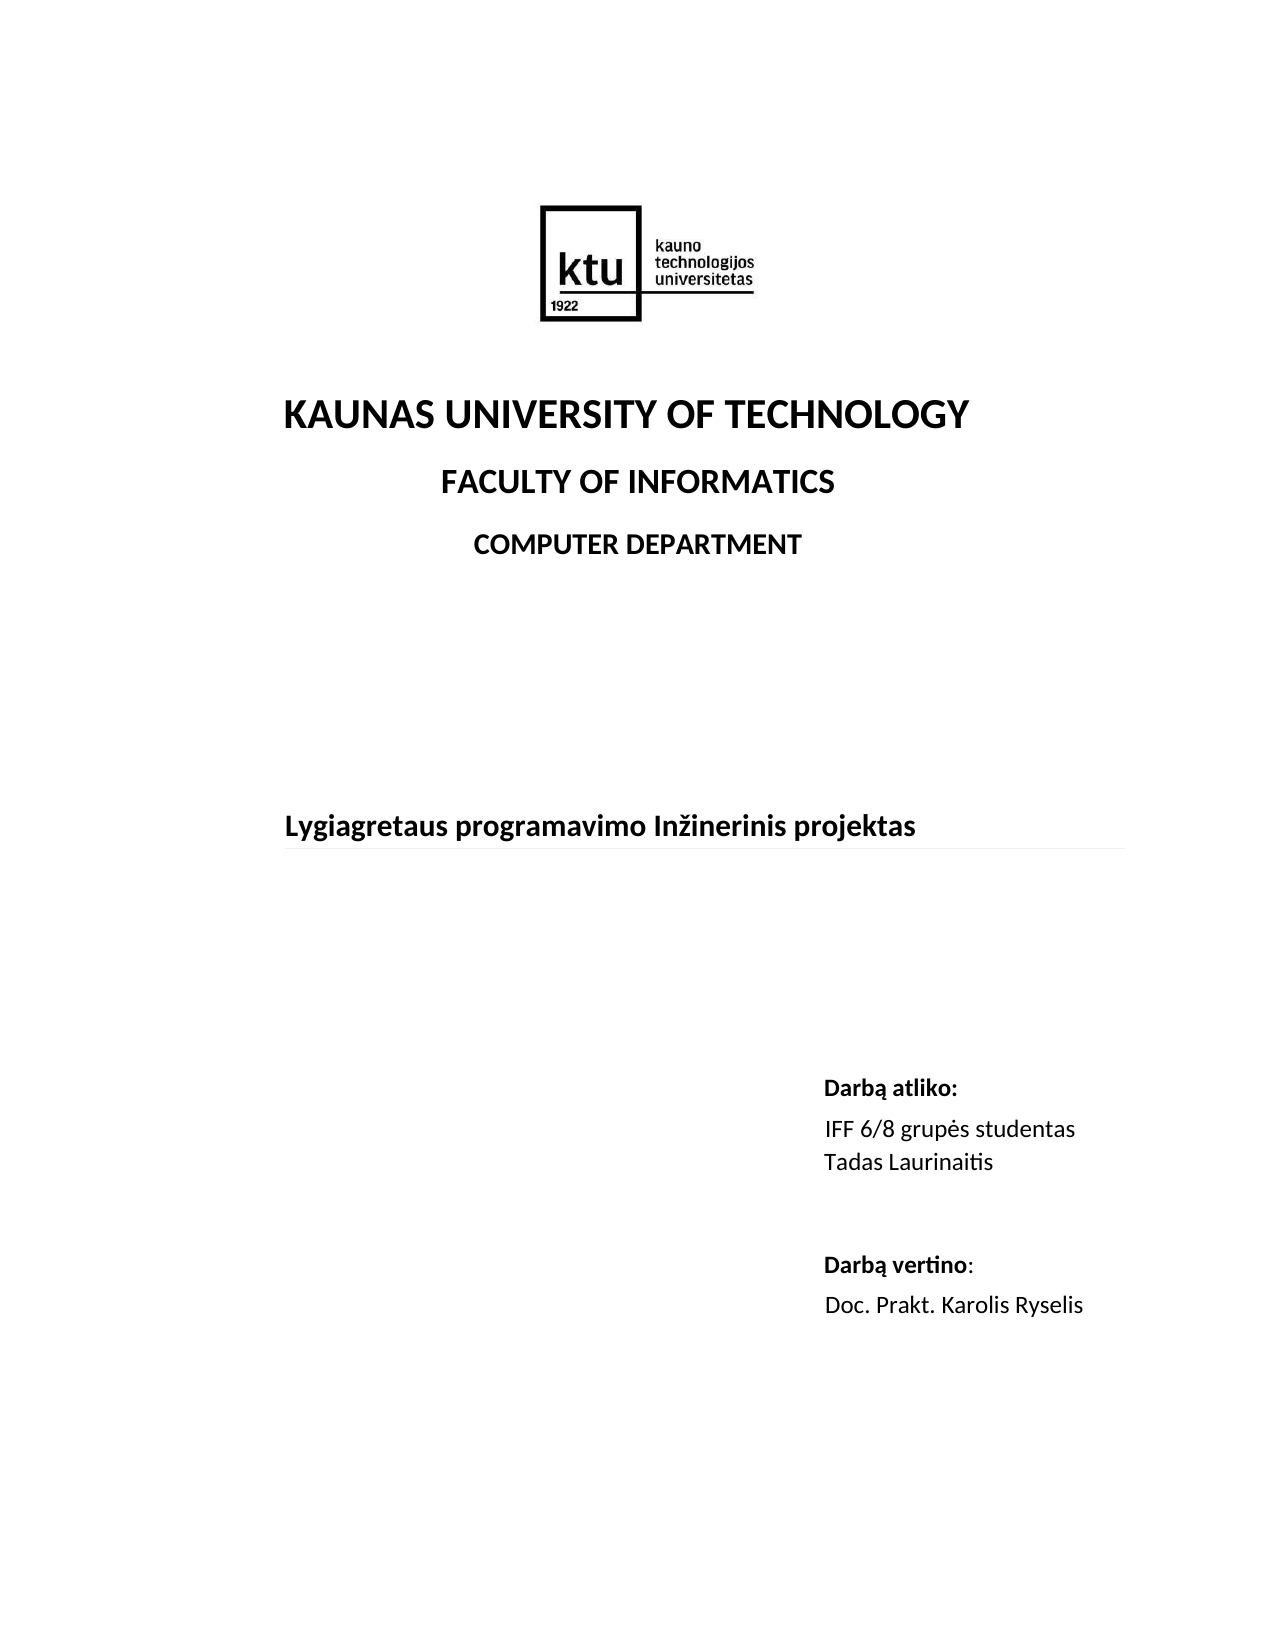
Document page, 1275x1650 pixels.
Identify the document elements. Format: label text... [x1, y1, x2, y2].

text FACULTY OF INFORMATICS [151, 459, 1125, 502]
subtitle Lygiagretaus programavimo Inžinerinis projektas [285, 782, 1125, 848]
text Darbą atliko: [824, 1072, 1125, 1103]
picture [528, 196, 764, 330]
text KAUNAS UNIVERSITY OF TECHNOLOGY [150, 387, 1104, 439]
text COMPUTER DEPARTMENT [151, 525, 1125, 562]
text Tadas Laurinaitis [824, 1147, 1125, 1177]
text Darbą vertino: [824, 1249, 1125, 1280]
text Doc. Prakt. Karolis Ryselis [825, 1289, 1125, 1319]
text IFF 6/8 grupės studentas [825, 1113, 1122, 1143]
